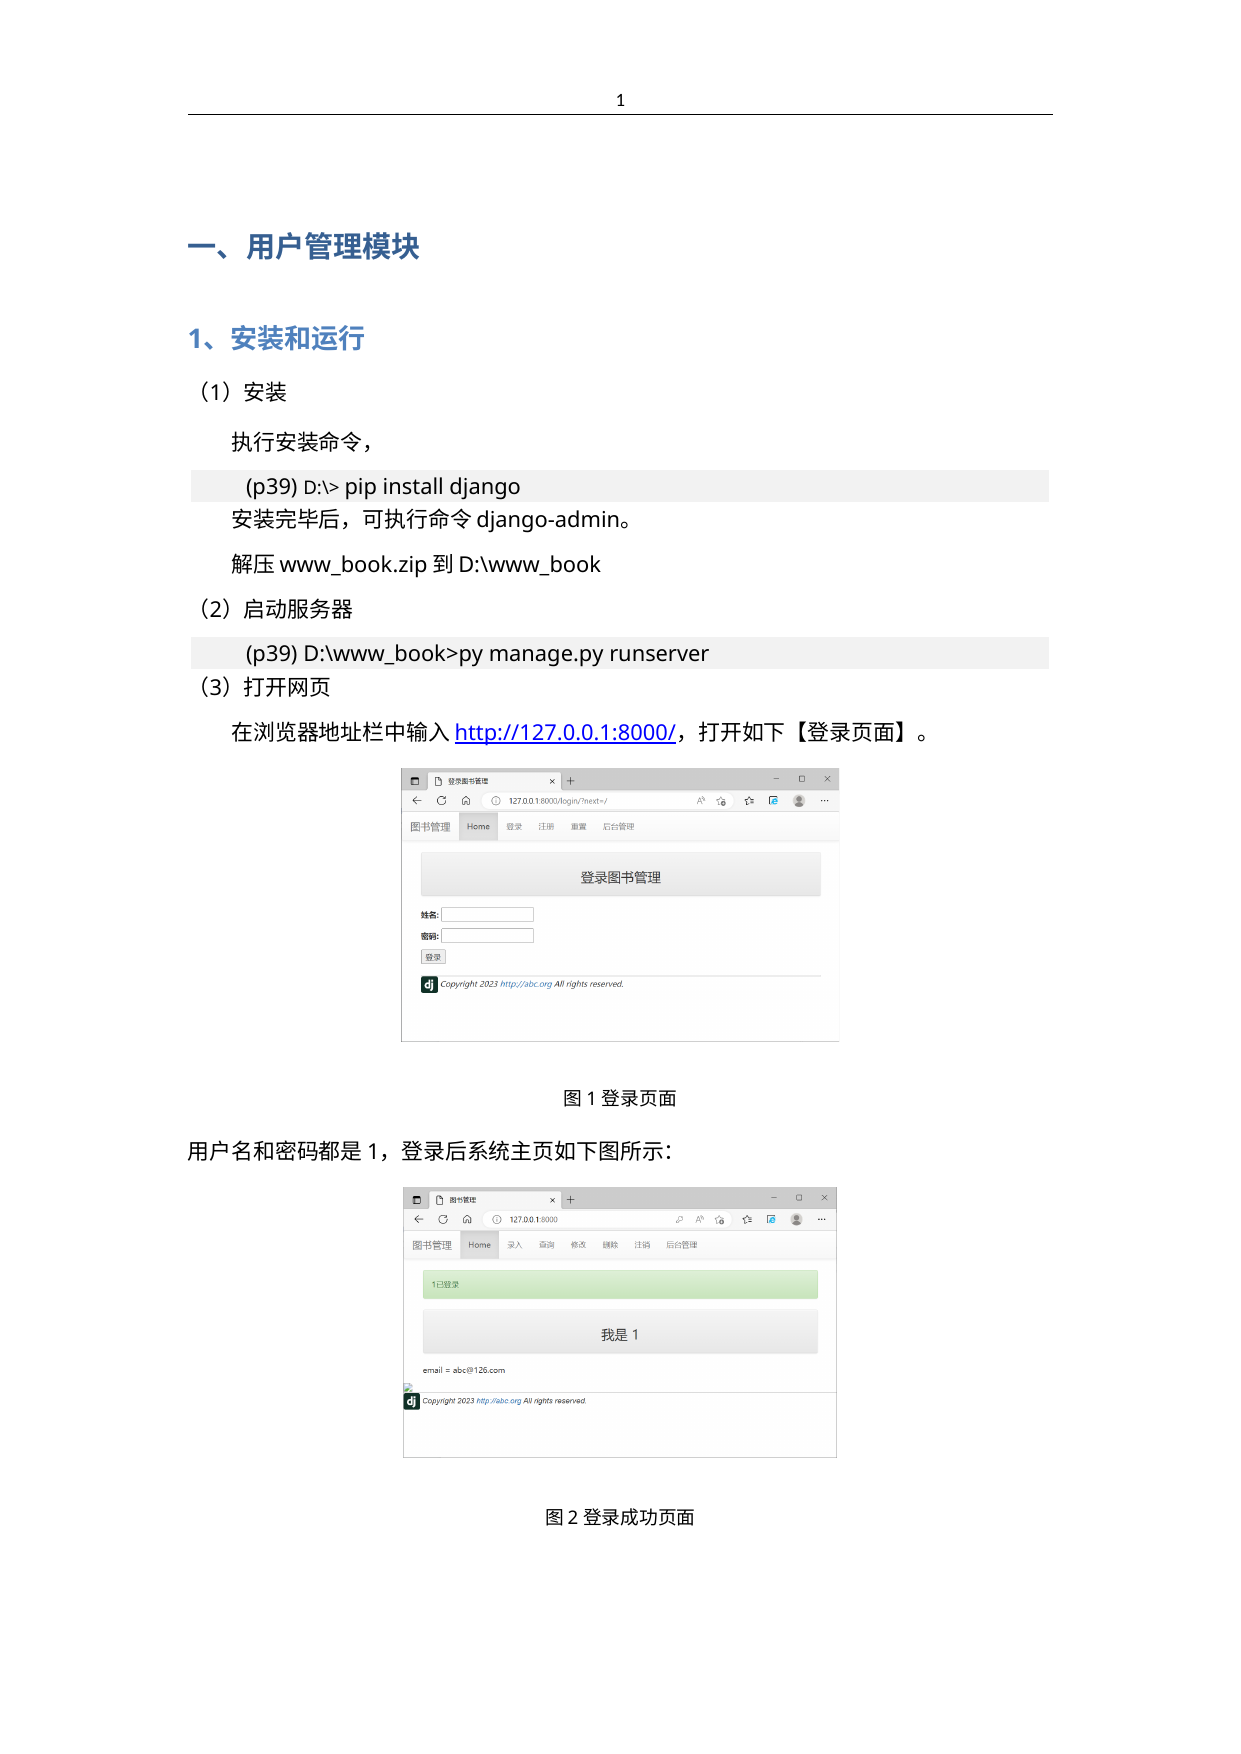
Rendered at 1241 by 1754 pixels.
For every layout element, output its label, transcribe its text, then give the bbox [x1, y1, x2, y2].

text 安装完毕后，可执行命令django-admin。 [187, 502, 1053, 534]
text 执行安装命令， [187, 424, 1053, 457]
picture [401, 768, 840, 1042]
table_header (p39) D:\> pip install django [191, 470, 1049, 502]
text 在浏览器地址栏中输入http://127.0.0.1:8000/，打开如下【登录页面】。 [187, 714, 1053, 747]
text 图1 登录页面 [187, 1081, 1053, 1113]
text 用户名和密码都是1，登录后系统主页如下图所示： [187, 1133, 1053, 1166]
subtitle 一、用户管理模块 [187, 212, 1053, 277]
subtitle 1、安装和运行 [187, 304, 1053, 369]
text （2）启动服务器 [187, 592, 1053, 624]
table_header (p39) D:\www_book>py manage.py runserver [191, 637, 1049, 669]
text （3）打开网页 [187, 669, 1053, 702]
text 图2 登录成功页面 [187, 1500, 1053, 1532]
text （1）安装 [187, 375, 1053, 407]
text 解压www_book.zip到D:\www_book [187, 547, 1053, 579]
picture [403, 1187, 837, 1458]
